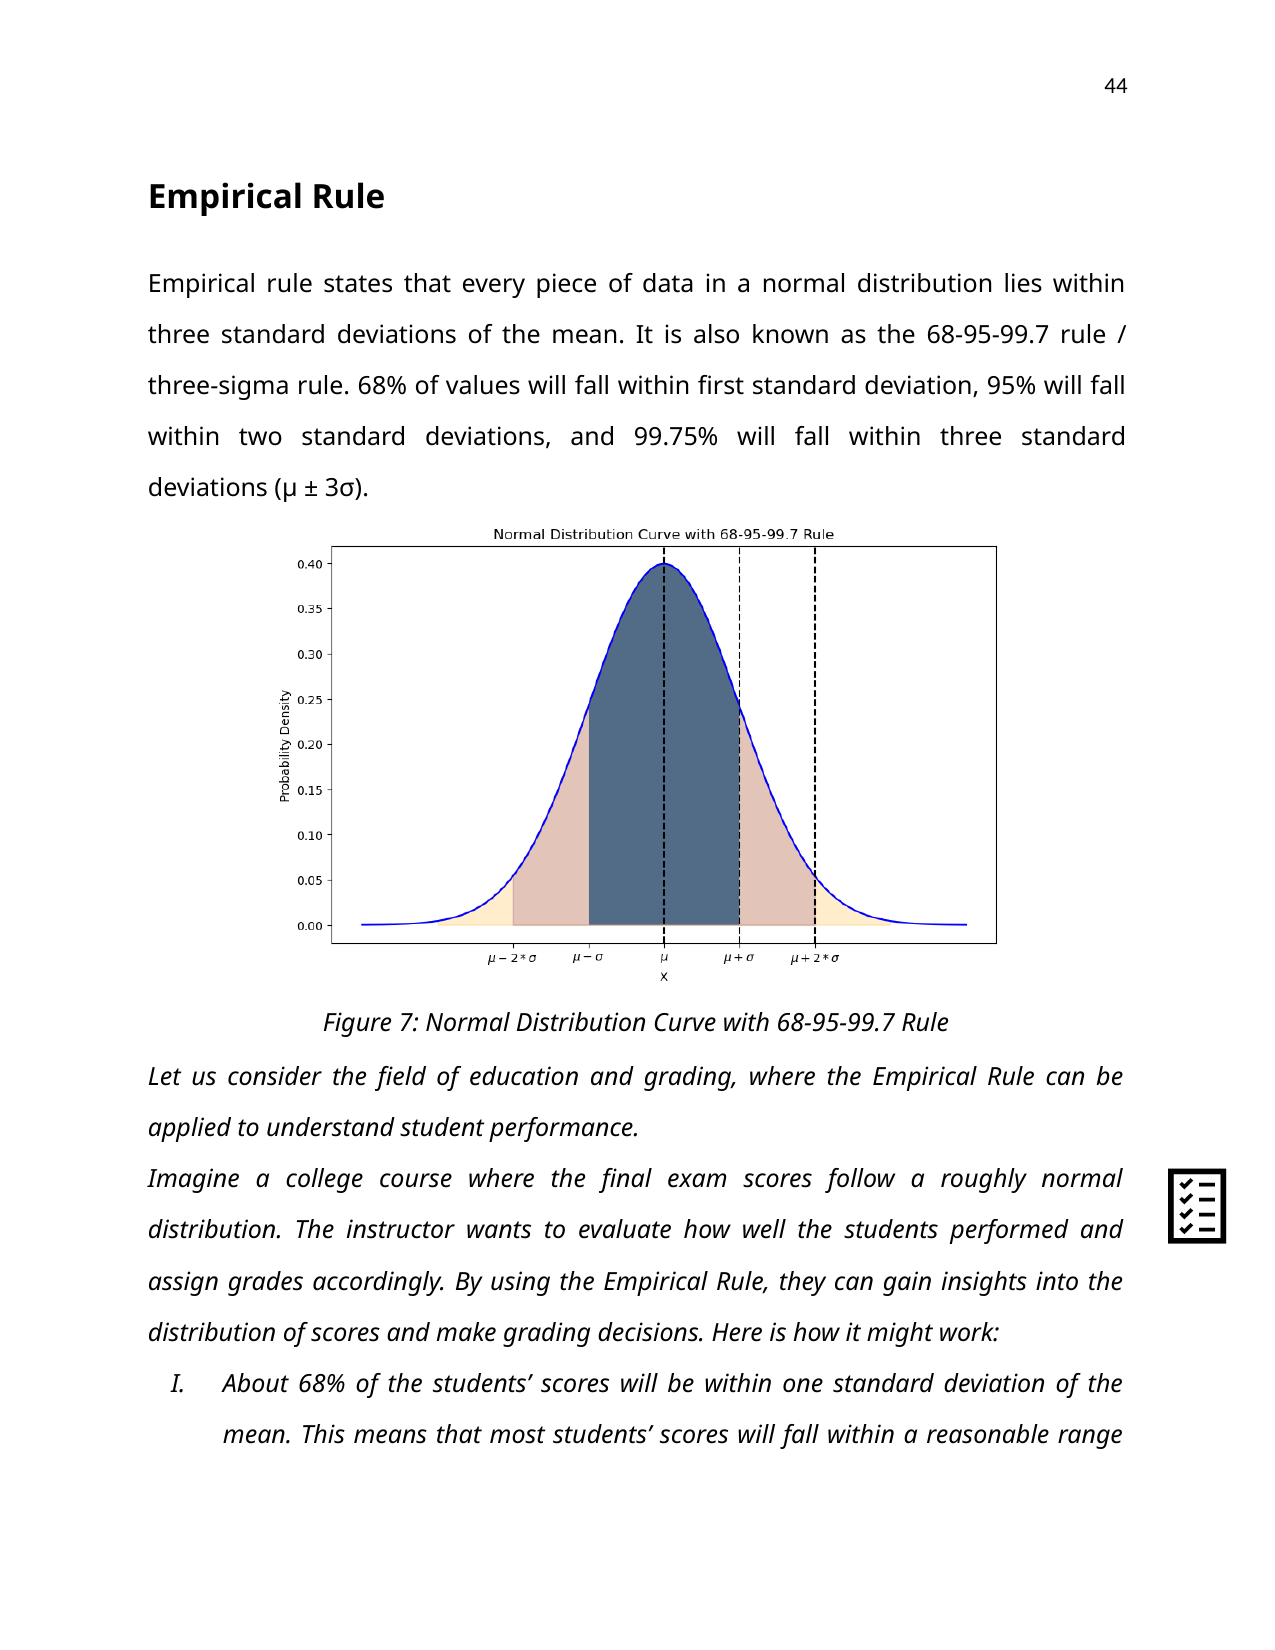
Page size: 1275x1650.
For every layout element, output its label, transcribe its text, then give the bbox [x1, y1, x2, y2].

text Imagine a college course where the final exam scores follow a roughly normal distribution. The instructor wants to evaluate how well the students performed and assign grades accordingly. By using the Empirical Rule, they can gain insights into the distribution of scores and make grading decisions. Here is how it might work: [148, 1161, 1127, 1348]
text Figure 7: Normal Distribution Curve with 68-95-99.7 Rule [148, 1004, 1127, 1038]
text Empirical rule states that every piece of data in a normal distribution lies within three standard deviations of the mean. It is also known as the 68-95-99.7 rule / three-sigma rule. 68% of values will fall within first standard deviation, 95% will fall within two standard deviations, and 99.75% will fall within three standard deviations (µ ± 3σ). [148, 266, 1127, 504]
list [185, 1365, 1127, 1450]
picture [1152, 1162, 1242, 1251]
text Let us consider the field of education and grading, where the Empirical Rule can be applied to understand student performance. [148, 1059, 1127, 1144]
text Empirical Rule [148, 173, 1127, 218]
picture [271, 521, 1004, 991]
